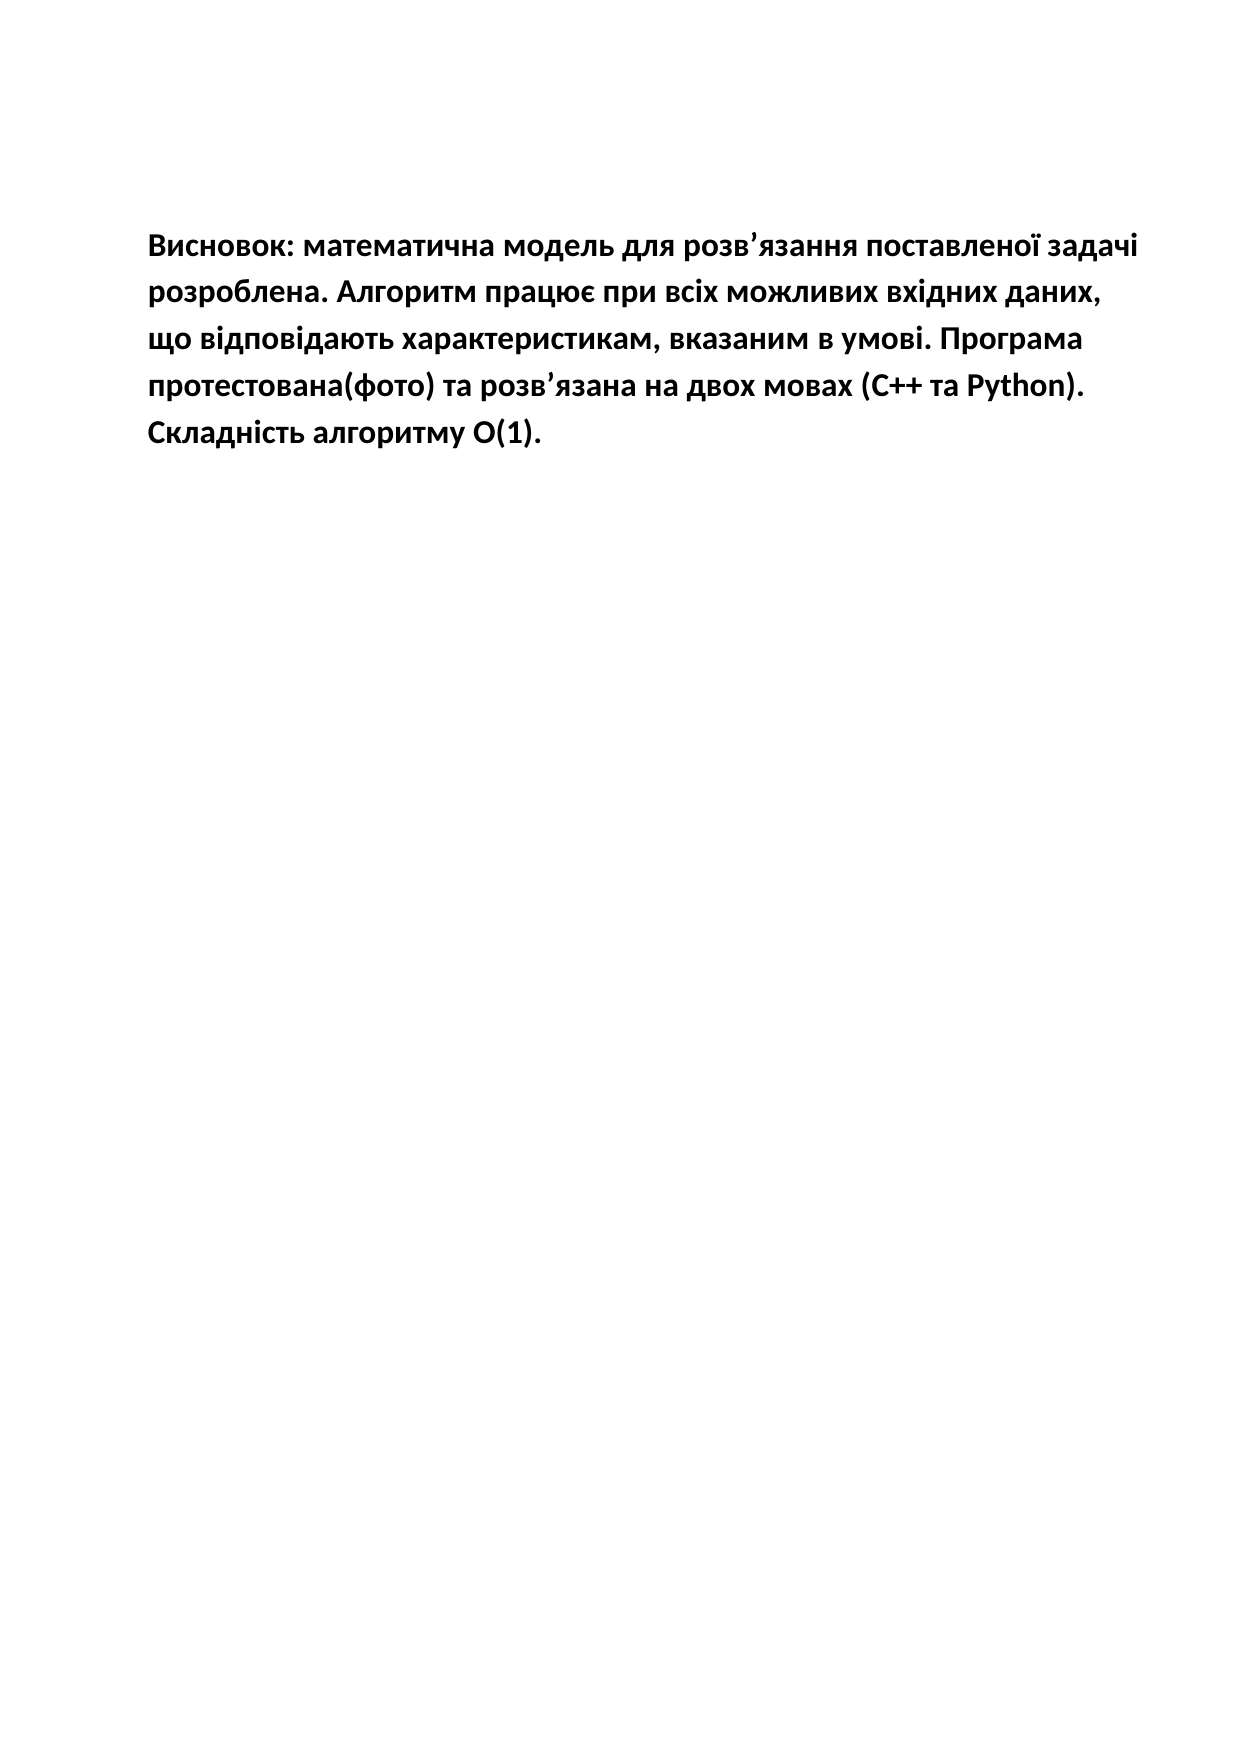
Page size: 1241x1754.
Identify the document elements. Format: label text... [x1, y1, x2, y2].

text Висновок: математична модель для розв’язання поставленої задачі розроблена. Алгоритм працює при всіх можливих вхідних даних, що відповідають характеристикам, вказаним в умові. Програма протестована(фото) та розв’язана на двох мовах (C++ та Python). Складність алгоритму O(1). [148, 224, 1152, 452]
